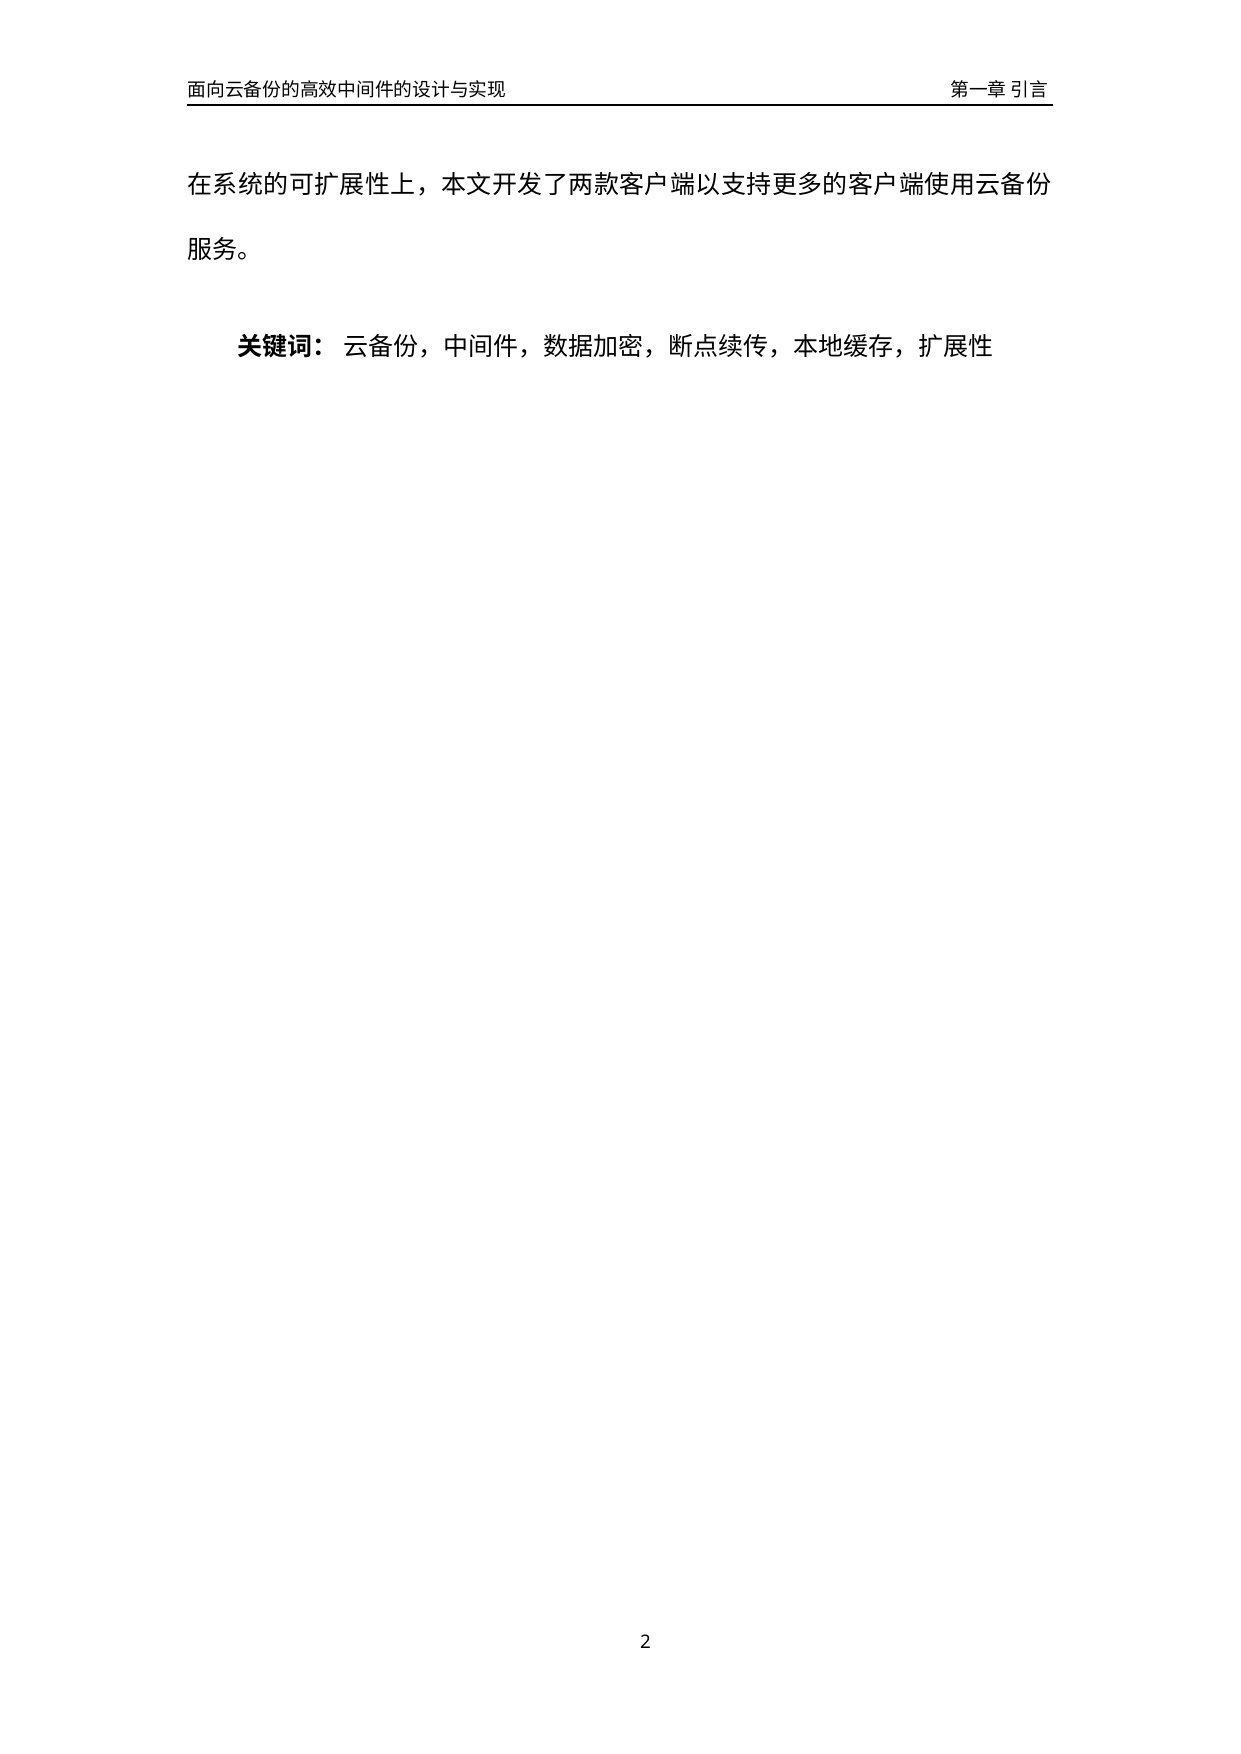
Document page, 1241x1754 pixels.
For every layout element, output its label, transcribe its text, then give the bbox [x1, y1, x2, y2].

text 关键词： [187, 312, 1053, 377]
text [187, 150, 1053, 280]
